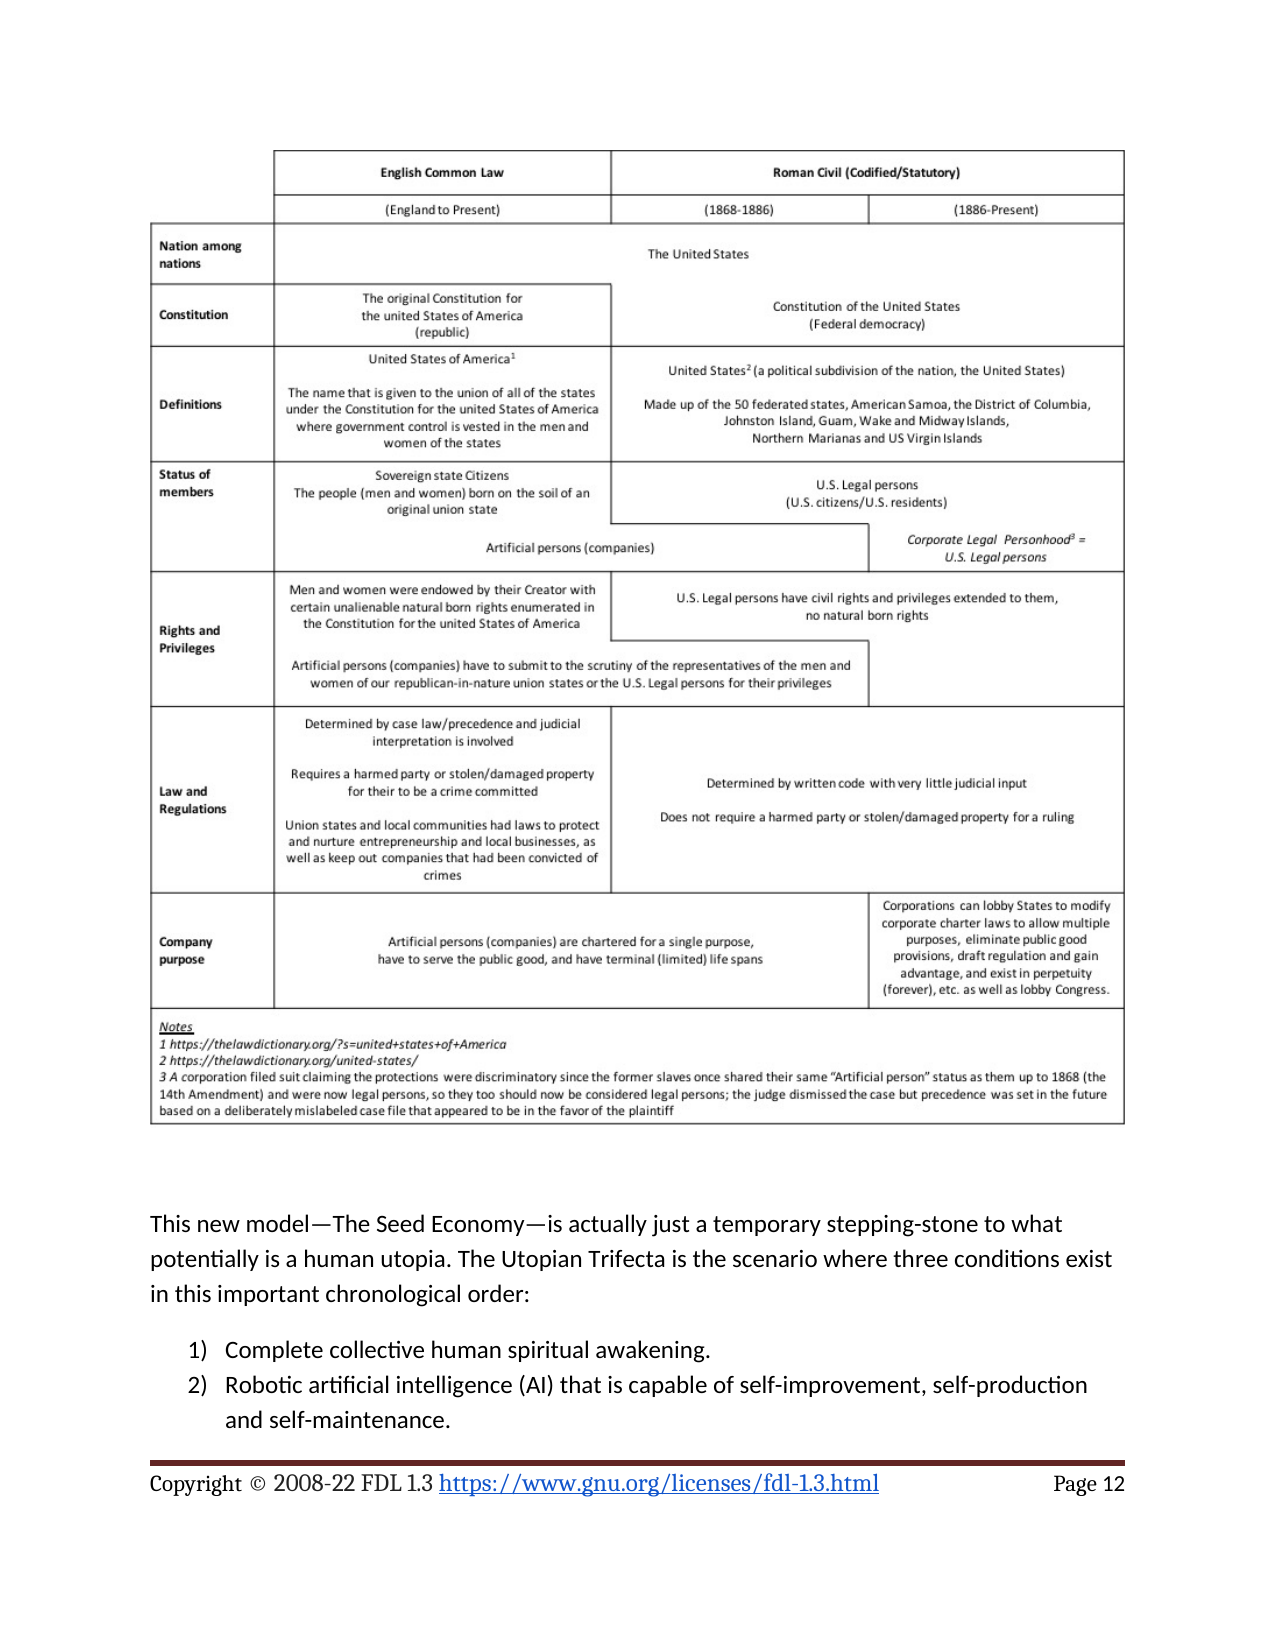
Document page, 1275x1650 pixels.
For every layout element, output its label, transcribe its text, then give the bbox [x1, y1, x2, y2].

list Robotic artificial intelligence (AI) that is capable of self-improvement, self-production and self-maintenance. [187, 1369, 1125, 1434]
list Complete collective human spiritual awakening. [187, 1334, 1125, 1364]
picture [150, 150, 1125, 1128]
text This new model—The Seed Economy—is actually just a temporary stepping-stone to what potentially is a human utopia. The Utopian Trifecta is the scenario where three conditions exist in this important chronological order: [150, 1208, 1125, 1309]
